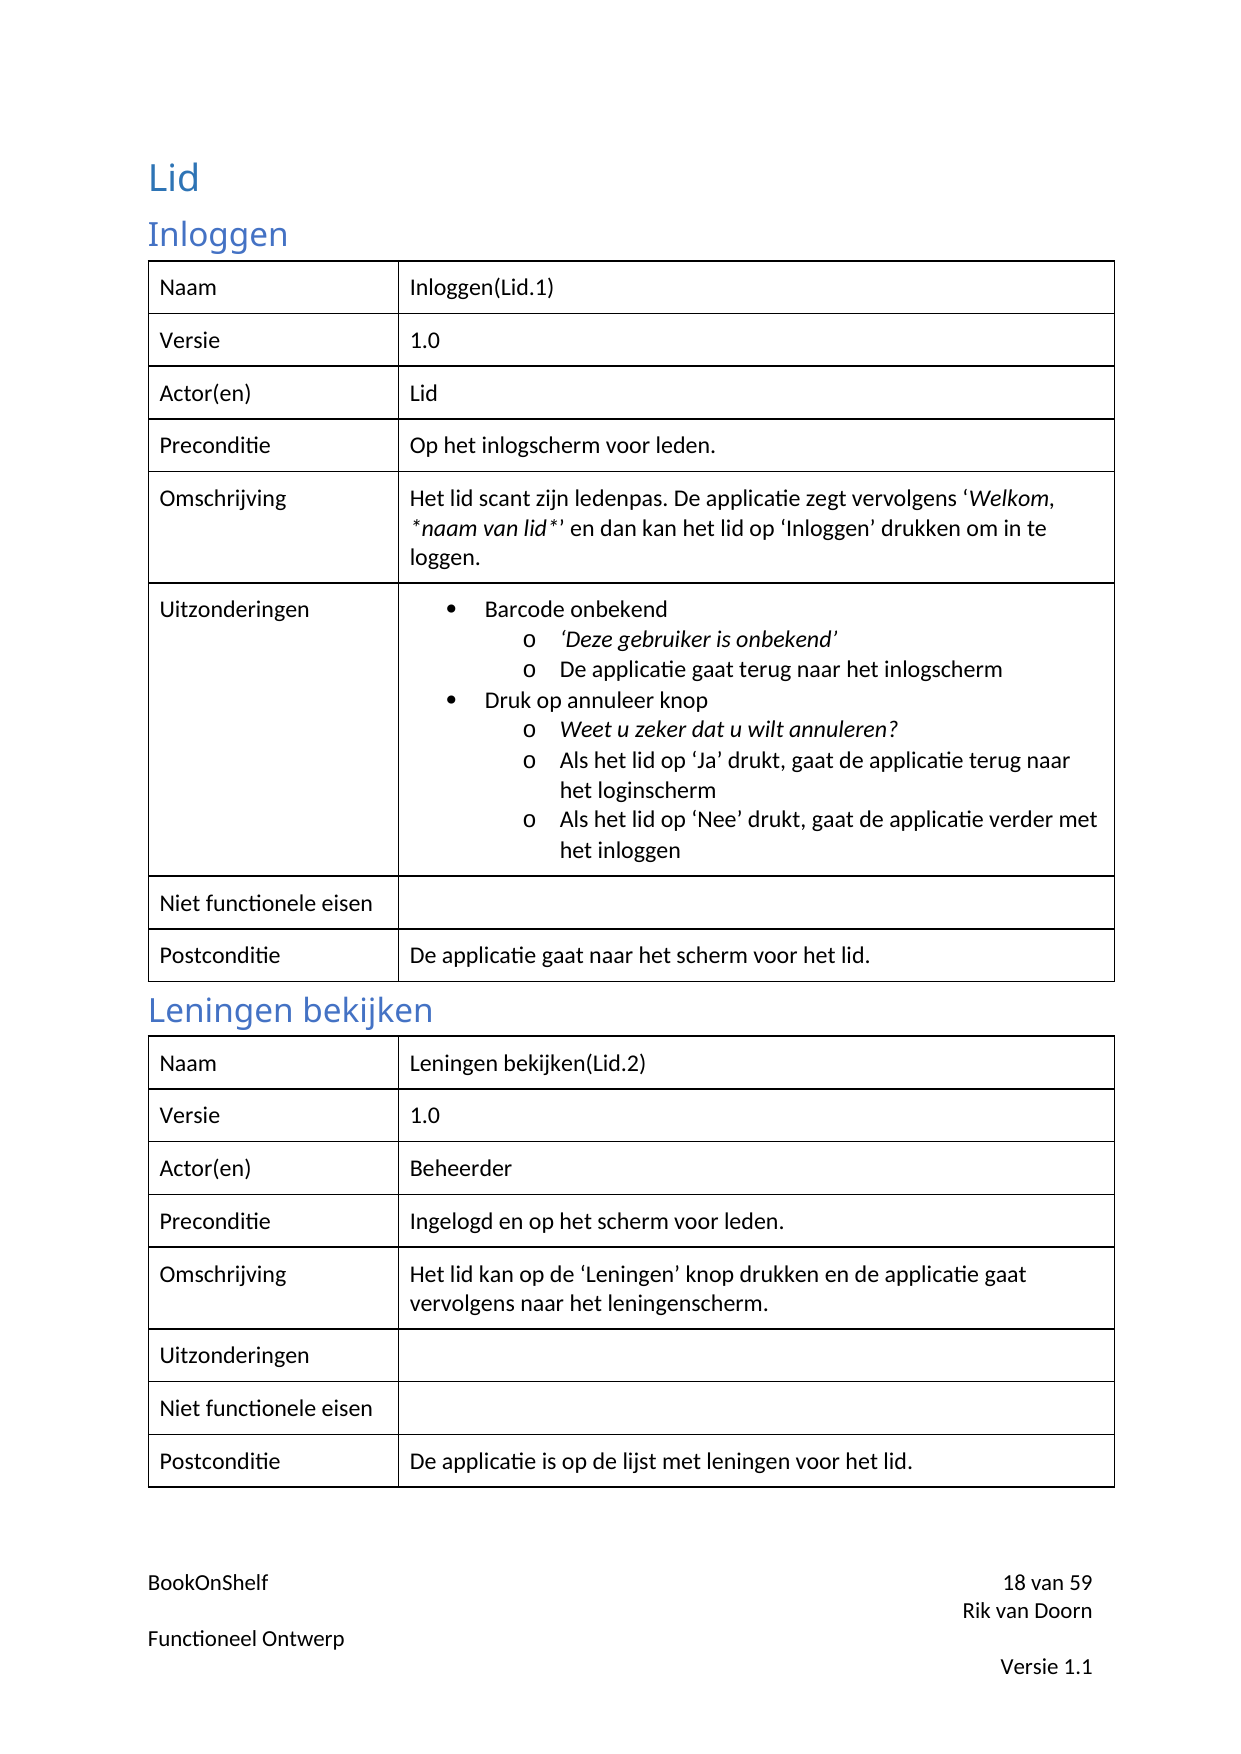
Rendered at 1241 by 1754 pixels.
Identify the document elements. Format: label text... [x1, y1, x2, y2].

subtitle Inloggen [148, 211, 1093, 256]
table_cell [399, 1382, 1114, 1433]
table_cell Beheerder [399, 1142, 1114, 1193]
table_header Naam [149, 262, 398, 313]
table_cell Niet functionele eisen [149, 877, 398, 928]
table_cell Ingelogd en op het scherm voor leden. [399, 1195, 1114, 1246]
table_cell Uitzonderingen [149, 584, 398, 875]
table_cell [399, 1330, 1114, 1381]
table_cell Versie [149, 314, 398, 365]
table_cell 1.0 [399, 1090, 1114, 1141]
table_cell Lid [399, 367, 1114, 418]
table_cell Het lid kan op de ‘Leningen’ knop drukken en de applicatie gaat vervolgens naar het leningenscherm. [399, 1248, 1114, 1328]
table_header Naam [149, 1037, 398, 1088]
table_cell [399, 877, 1114, 928]
table_cell Het lid scant zijn ledenpas. De applicatie zegt vervolgens ‘Welkom, *naam van lid*’ en dan kan het lid op ‘Inloggen’ drukken om in te loggen. [399, 472, 1114, 582]
subtitle Lid [148, 152, 1093, 203]
table_cell Op het inlogscherm voor leden. [399, 420, 1114, 471]
table_cell 1.0 [399, 314, 1114, 365]
table_cell Postconditie [149, 1435, 398, 1486]
subtitle Leningen bekijken [148, 986, 1093, 1032]
table_cell Omschrijving [149, 1248, 398, 1328]
table_header Inloggen(Lid.1) [399, 262, 1114, 313]
table_cell Niet functionele eisen [149, 1382, 398, 1433]
table_cell Actor(en) [149, 1142, 398, 1193]
table_cell De applicatie is op de lijst met leningen voor het lid. [399, 1435, 1114, 1486]
table_cell Barcode onbekend ‘Deze gebruiker is onbekend’ De applicatie gaat terug naar het inlogscherm Druk op annuleer knop Weet u zeker dat u wilt annuleren? Als het lid op ‘Ja’ drukt, gaat de applicatie terug naar het loginscherm Als het lid op ‘Nee’ drukt, gaat de applicatie verder met het inloggen [399, 584, 1114, 875]
table_header Leningen bekijken(Lid.2) [399, 1037, 1114, 1088]
table_cell Uitzonderingen [149, 1330, 398, 1381]
table_cell Postconditie [149, 930, 398, 981]
table_cell Preconditie [149, 1195, 398, 1246]
table_cell Actor(en) [149, 367, 398, 418]
table_cell Omschrijving [149, 472, 398, 582]
table_cell Preconditie [149, 420, 398, 471]
table_cell Versie [149, 1090, 398, 1141]
table_cell De applicatie gaat naar het scherm voor het lid. [399, 930, 1114, 981]
